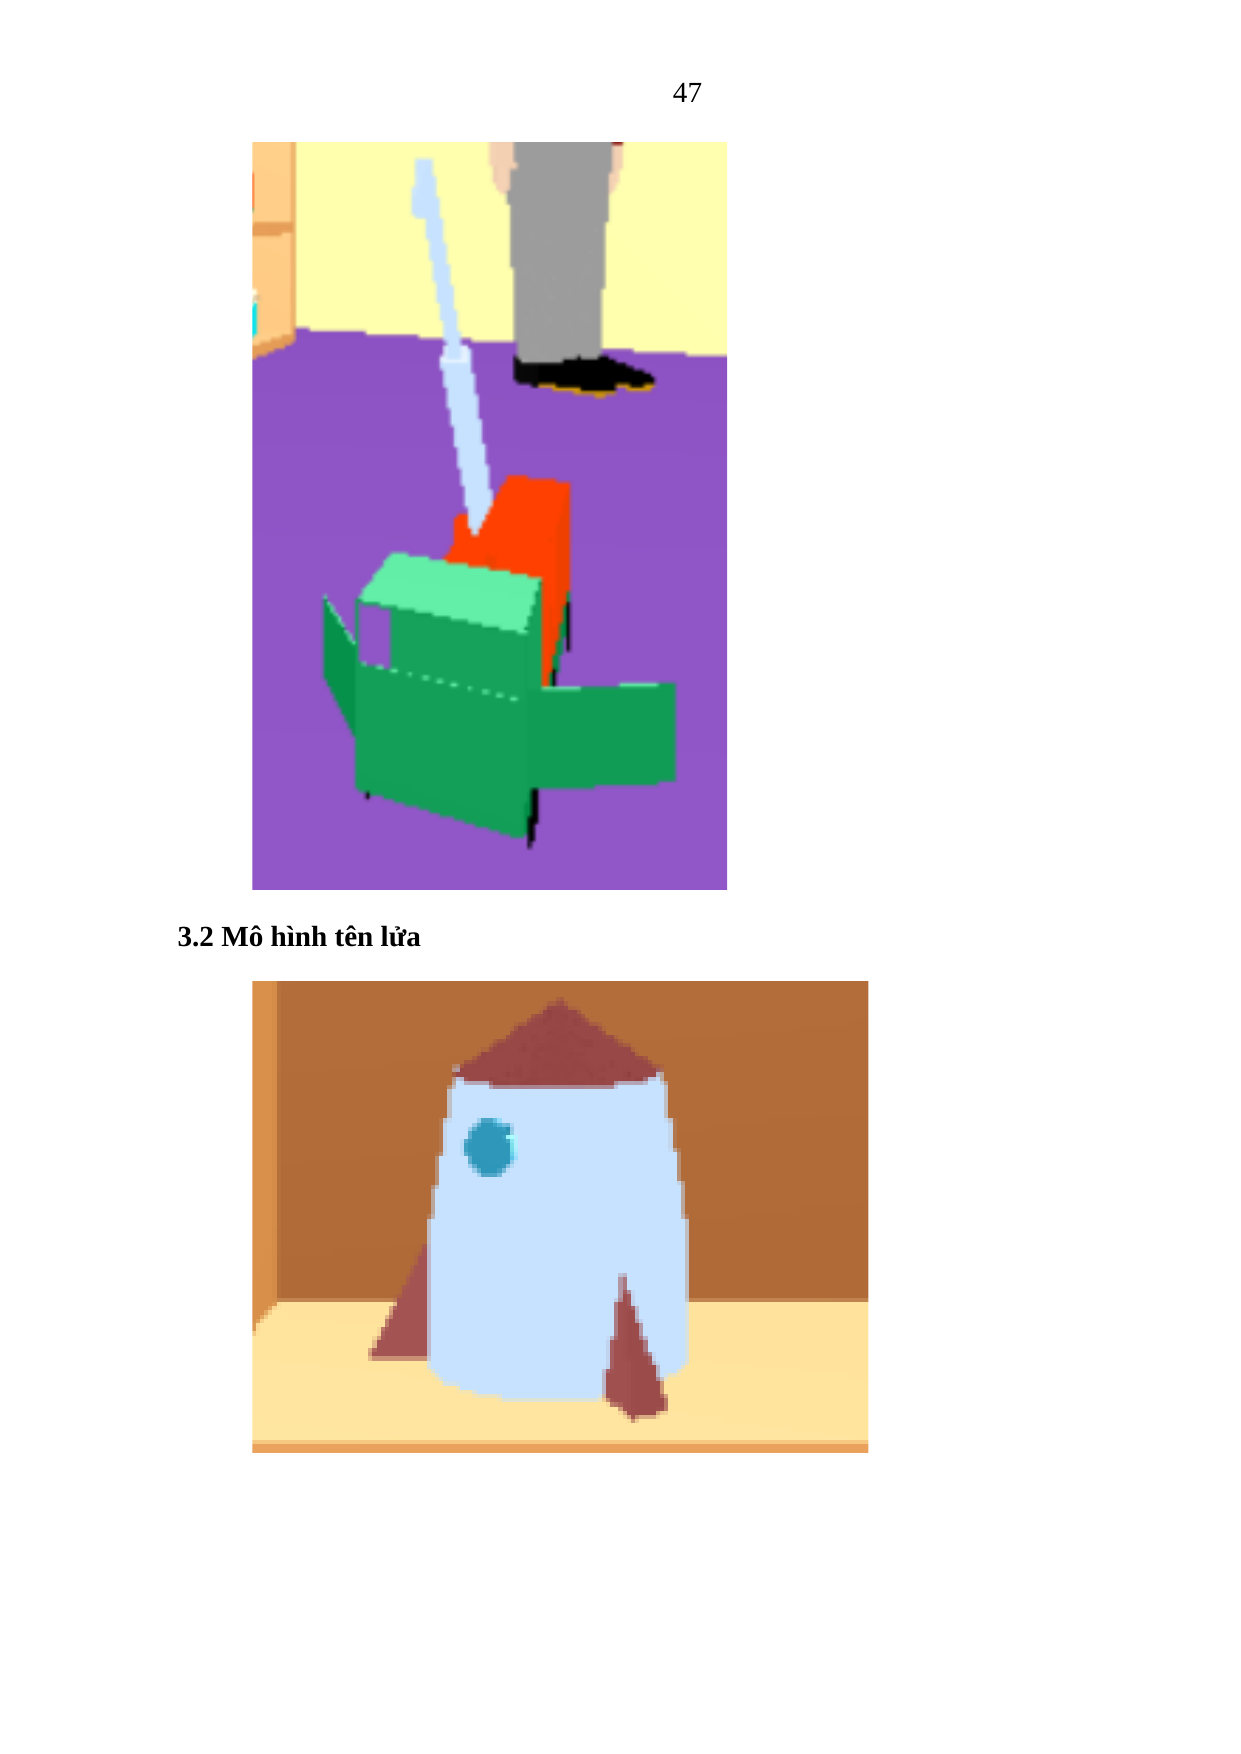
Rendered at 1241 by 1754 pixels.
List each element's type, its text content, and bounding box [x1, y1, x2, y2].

picture [252, 142, 728, 890]
picture [252, 981, 869, 1453]
subtitle 3.2 Mô hình tên lửa [177, 919, 1122, 952]
